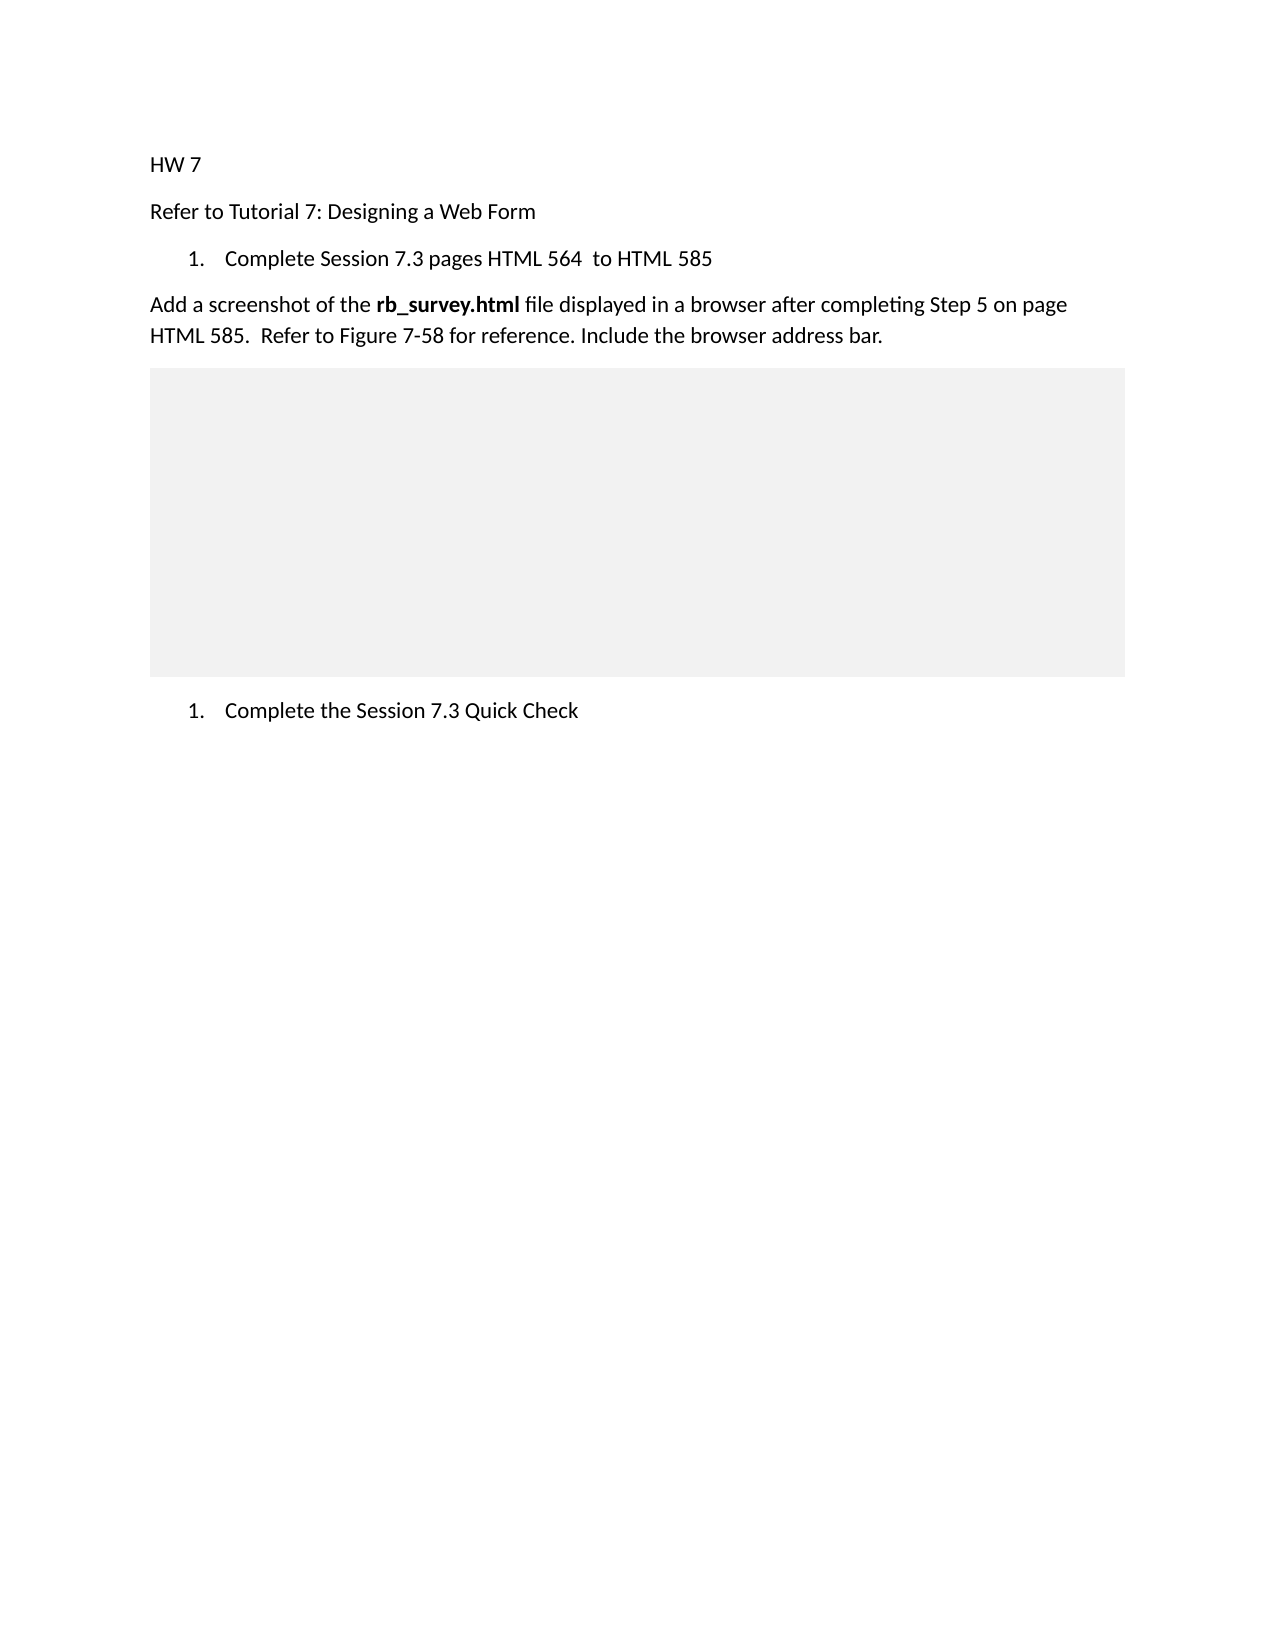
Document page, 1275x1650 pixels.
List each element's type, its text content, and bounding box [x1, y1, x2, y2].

text Refer to Tutorial 7: Designing a Web Form [150, 197, 1125, 225]
text Add a screenshot of the rb_survey.html file displayed in a browser after completing Step 5 on page HTML 585. Refer to Figure 7-58 for reference. Include the browser address bar. [150, 291, 1125, 349]
text HW 7 [150, 150, 1125, 178]
list Complete the Session 7.3 Quick Check [187, 696, 1125, 724]
list Complete Session 7.3 pages HTML 564 to HTML 585 [187, 244, 1125, 272]
